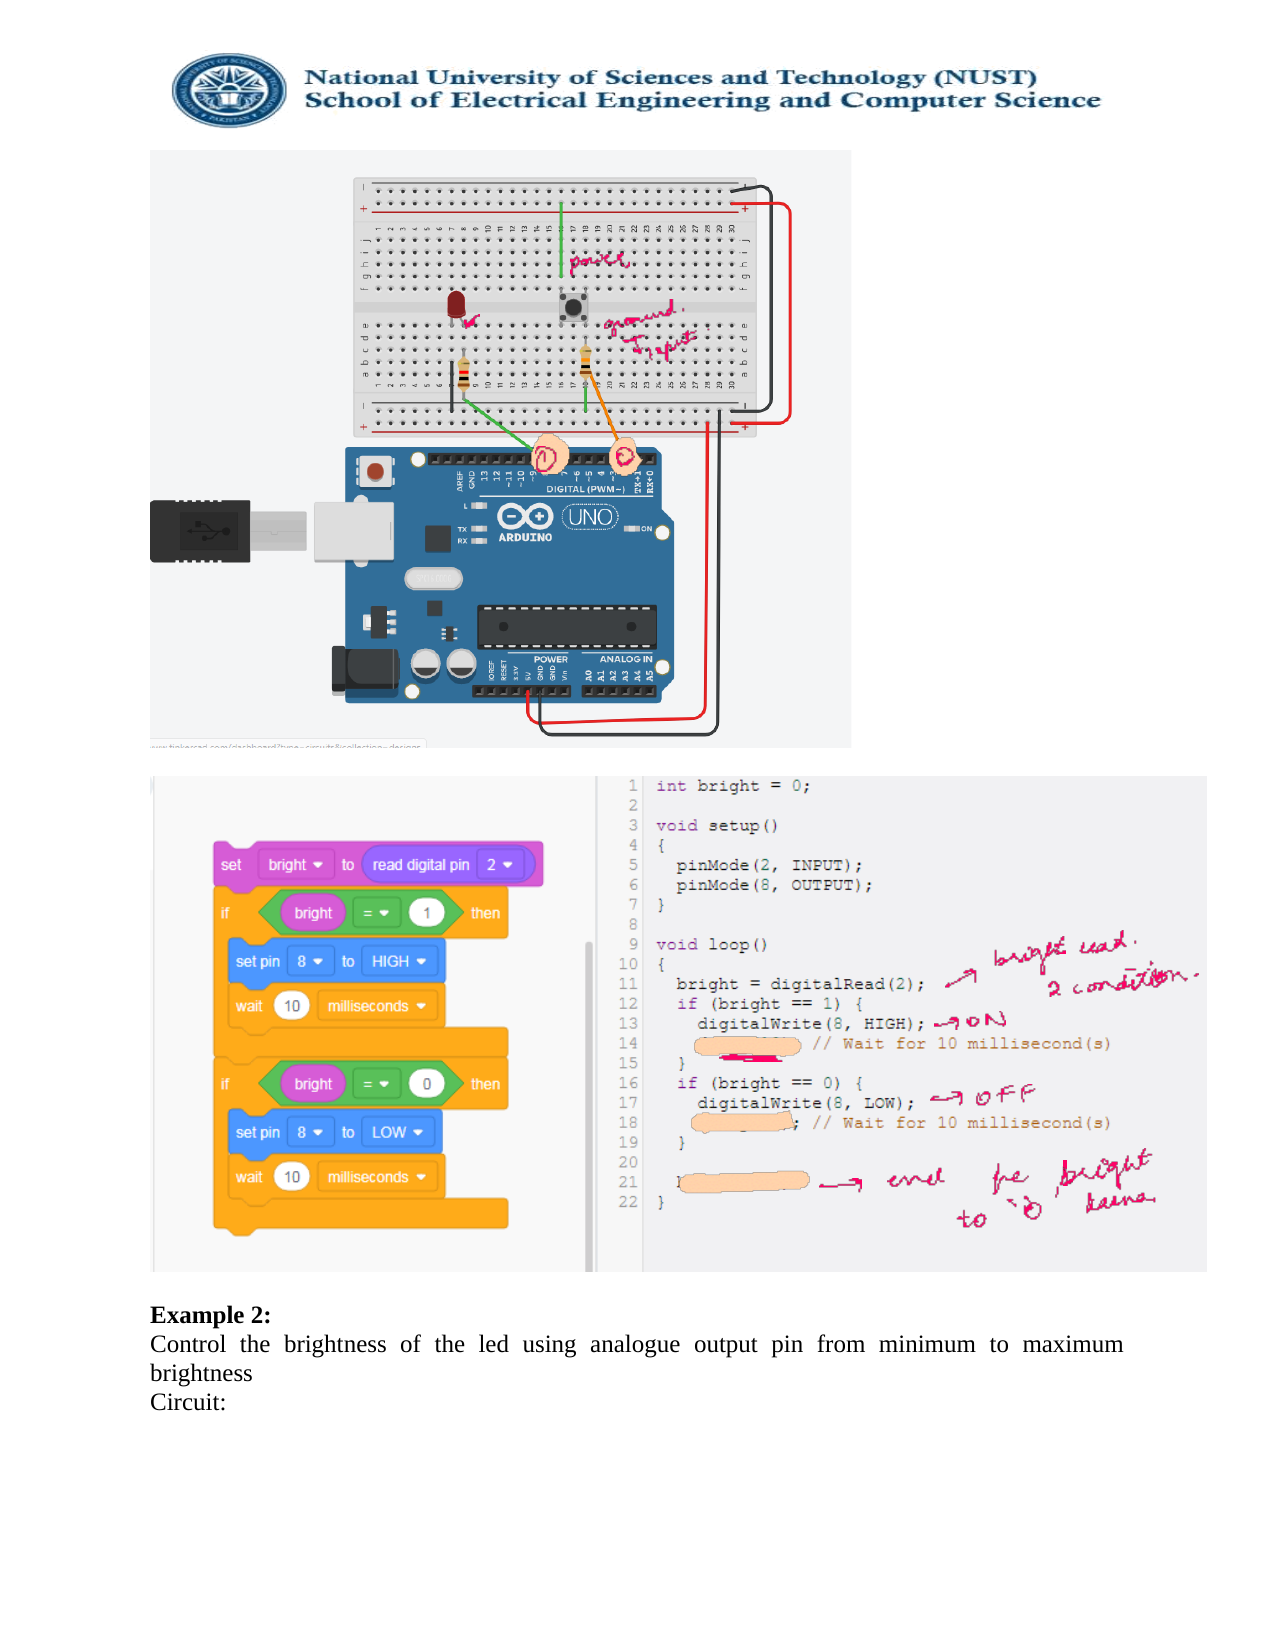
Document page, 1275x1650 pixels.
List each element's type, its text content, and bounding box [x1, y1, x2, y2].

picture [159, 50, 1115, 135]
text Control the brightness of the led using analogue output pin from minimum to maximum brightness [150, 1329, 1125, 1387]
text Example 2: [150, 1300, 1125, 1329]
picture [150, 776, 1208, 1272]
text Circuit: [150, 1387, 1125, 1415]
picture [150, 150, 852, 748]
